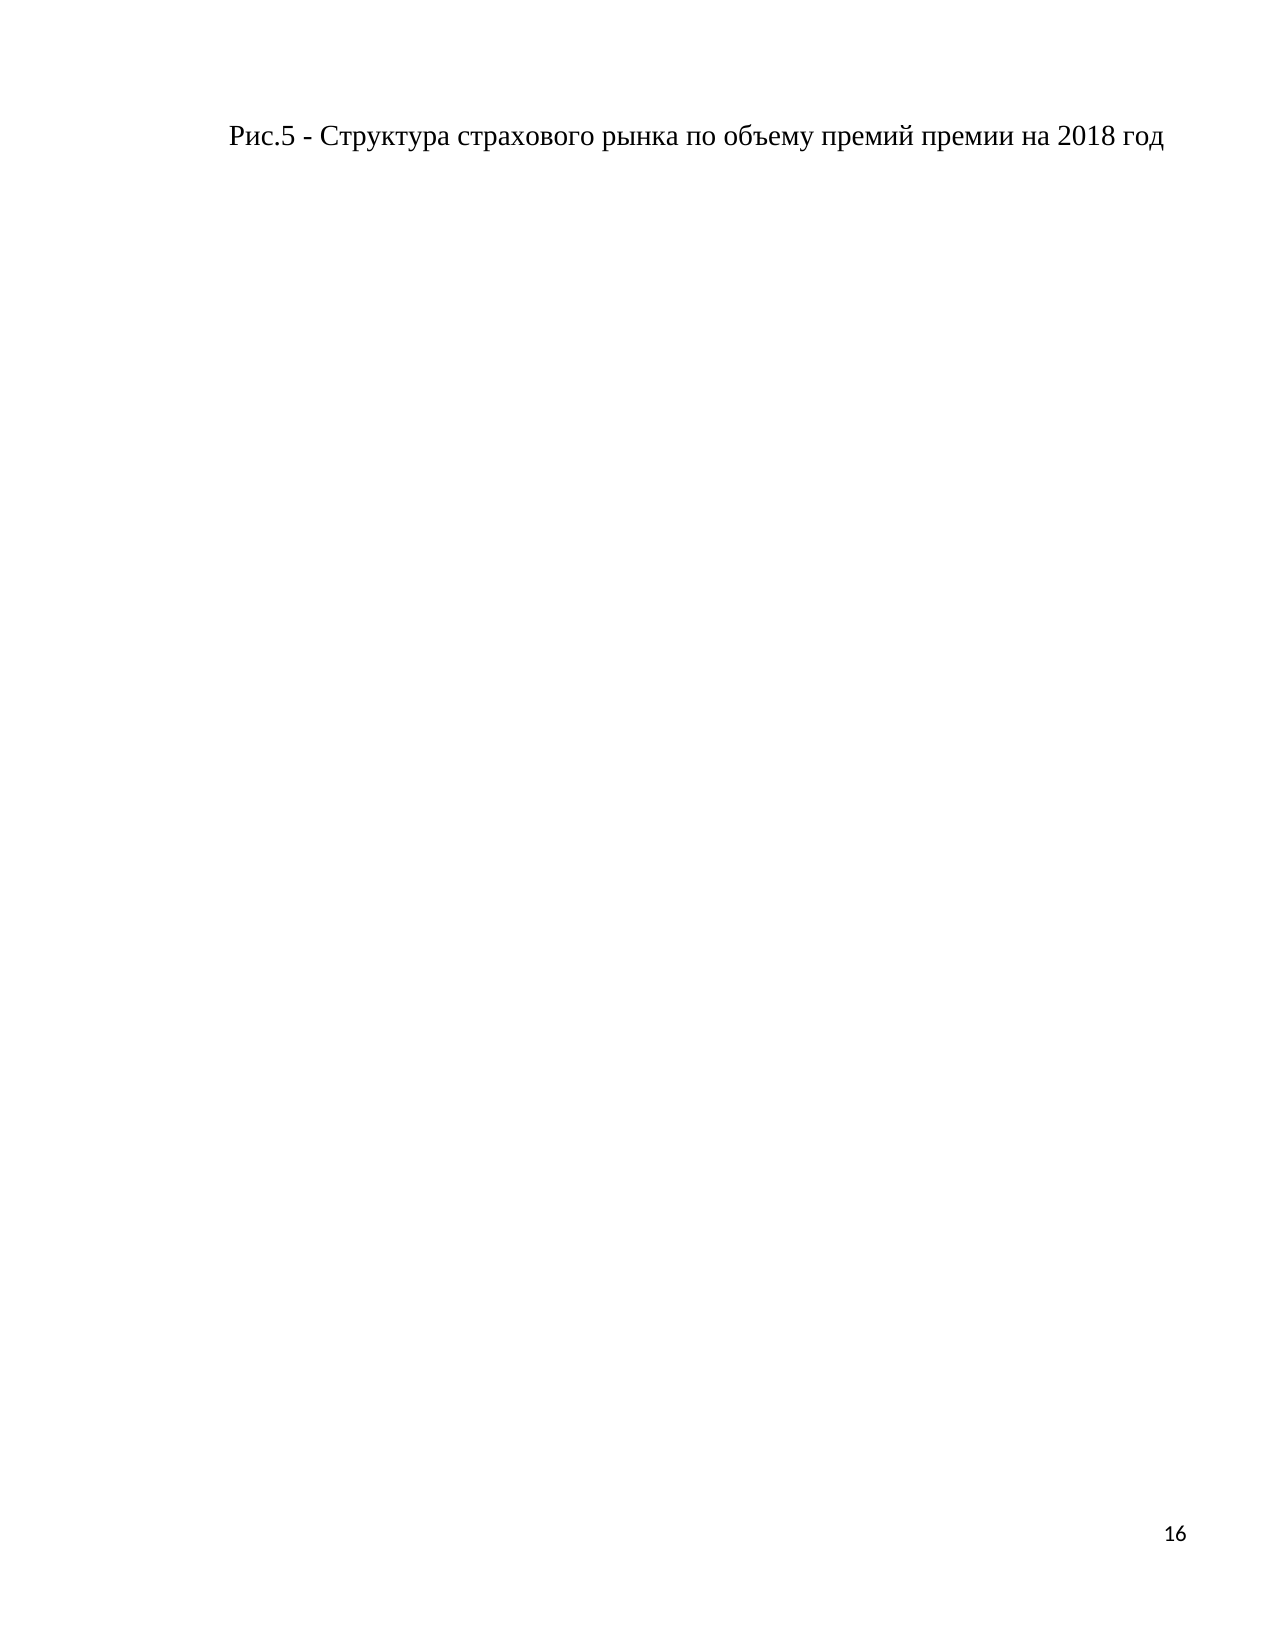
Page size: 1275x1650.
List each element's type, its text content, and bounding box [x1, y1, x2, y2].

text Рис.5 - Структура страхового рынка по объему премий премии на 2018 год [207, 118, 1186, 152]
